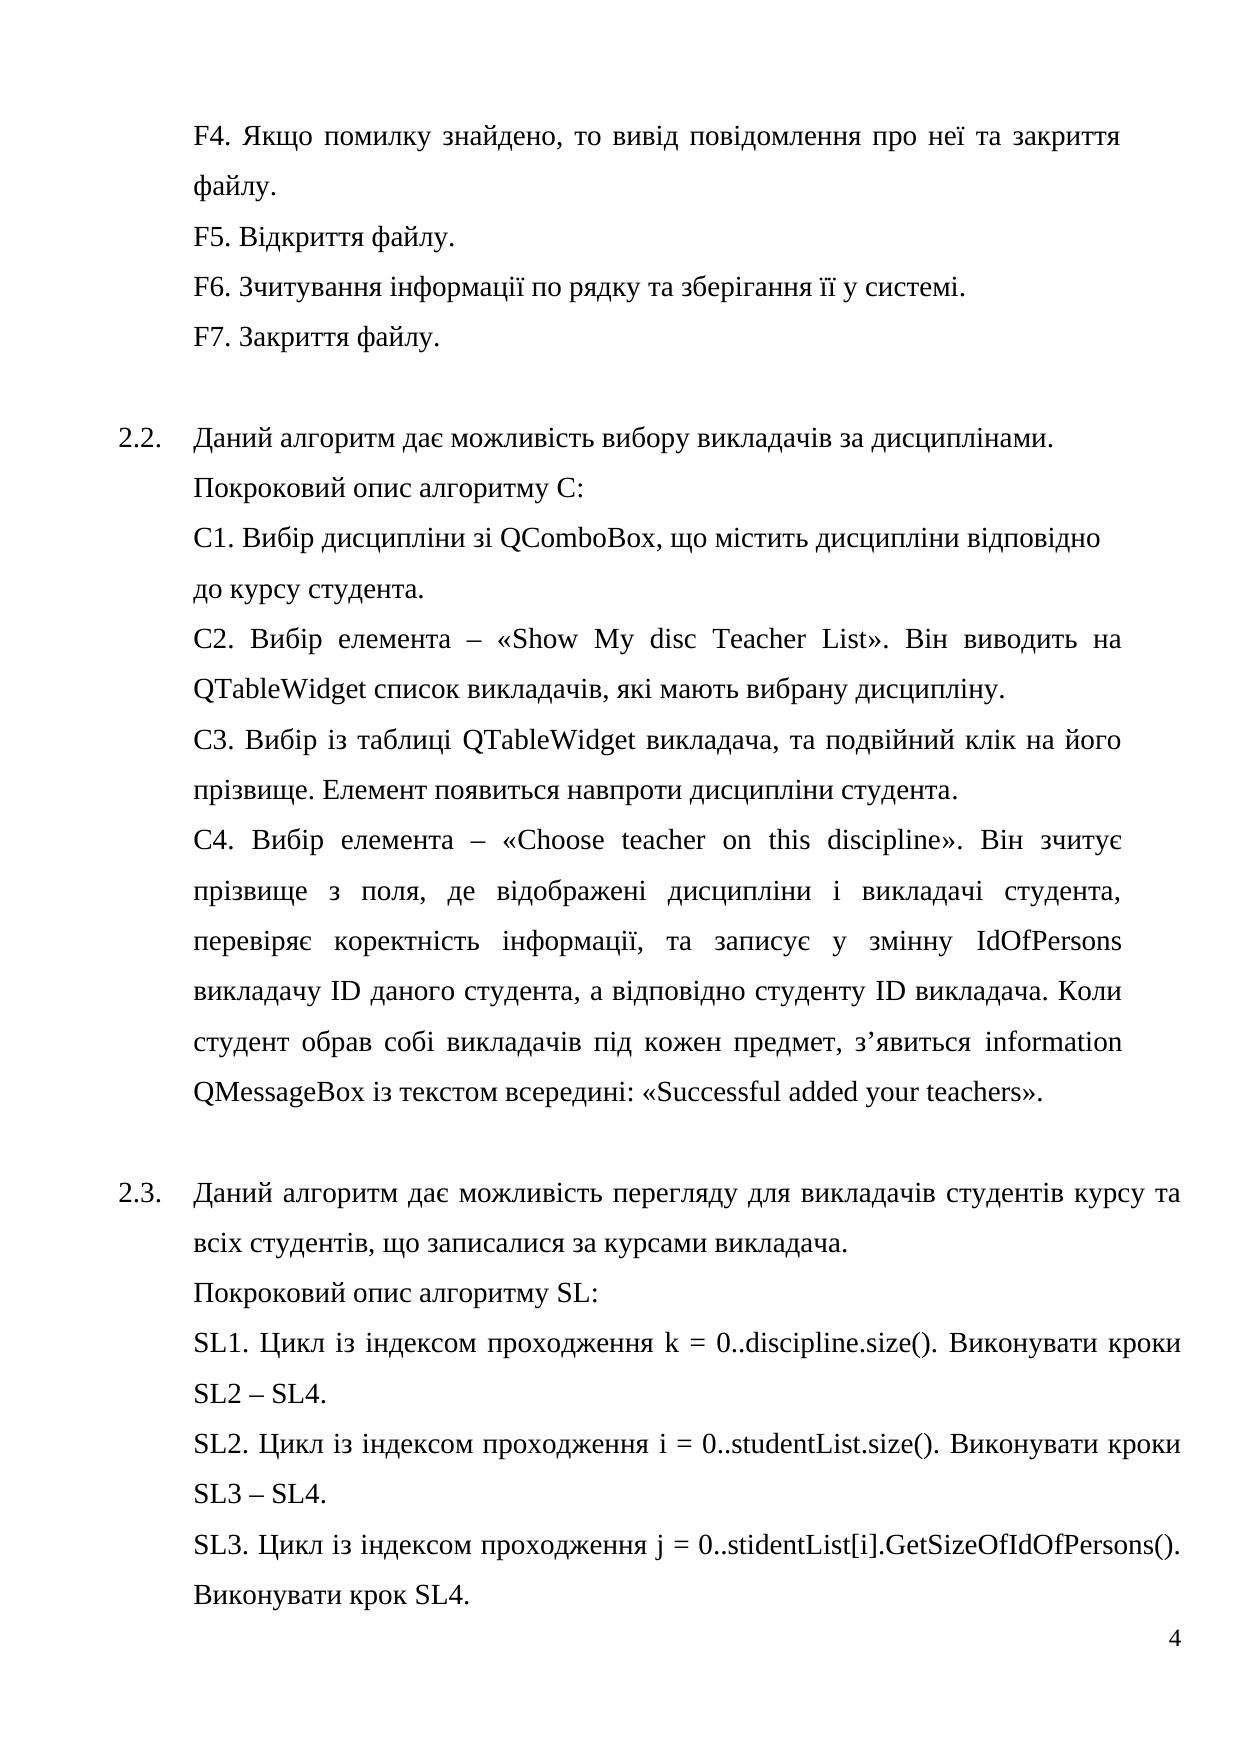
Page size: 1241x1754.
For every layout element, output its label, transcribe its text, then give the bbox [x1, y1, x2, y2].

list SL3. Цикл із індексом проходження j = 0..stidentList[i].GetSizeOfIdOfPersons(). Виконувати крок SL4. [193, 1527, 1181, 1611]
list F5. Відкриття файлу. [193, 219, 1122, 252]
list C2. Вибір елемента – «Show My disc Teacher List». Він виводить на QTableWidget список викладачів, які мають вибрану дисципліну. [193, 621, 1122, 705]
list C4. Вибір елемента – «Choose teacher on this discipline». Він зчитує прізвище з поля, де відображені дисципліни і викладачі студента, перевіряє коректність інформації, та записує у змінну IdOfPersons викладачу ID даного студента, а відповідно студенту ID викладача. Коли студент обрав собі викладачів під кожен предмет, з’явиться information QMessageBox із текстом всередині: «Successful added your teachers». [193, 822, 1122, 1108]
list Покроковий опис алгоритму SL: [193, 1275, 1181, 1309]
list Даний алгоритм дає можливість перегляду для викладачів студентів курсу та всіх студентів, що записалися за курсами викладача. [118, 1175, 1181, 1258]
list Даний алгоритм дає можливість вибору викладачів за дисциплінами. Покроковий опис алгоритму C: [118, 420, 1122, 504]
list F4. Якщо помилку знайдено, то вивід повідомлення про неї та закриття файлу. [193, 118, 1122, 202]
list F7. Закриття файлу. [193, 319, 1122, 353]
list C3. Вибір із таблиці QTableWidget викладача, та подвійний клік на його прізвище. Елемент появиться навпроти дисципліни студента. [193, 722, 1122, 806]
list SL2. Цикл із індексом проходження i = 0..studentList.size(). Виконувати кроки SL3 – SL4. [193, 1426, 1181, 1510]
list C1. Вибір дисципліни зі QComboBox, що містить дисципліни відповідно до курсу студента. [193, 521, 1122, 604]
list F6. Зчитування інформації по рядку та зберігання її у системі. [193, 269, 1122, 303]
list SL1. Цикл із індексом проходження k = 0..discipline.size(). Виконувати кроки SL2 – SL4. [193, 1326, 1181, 1409]
